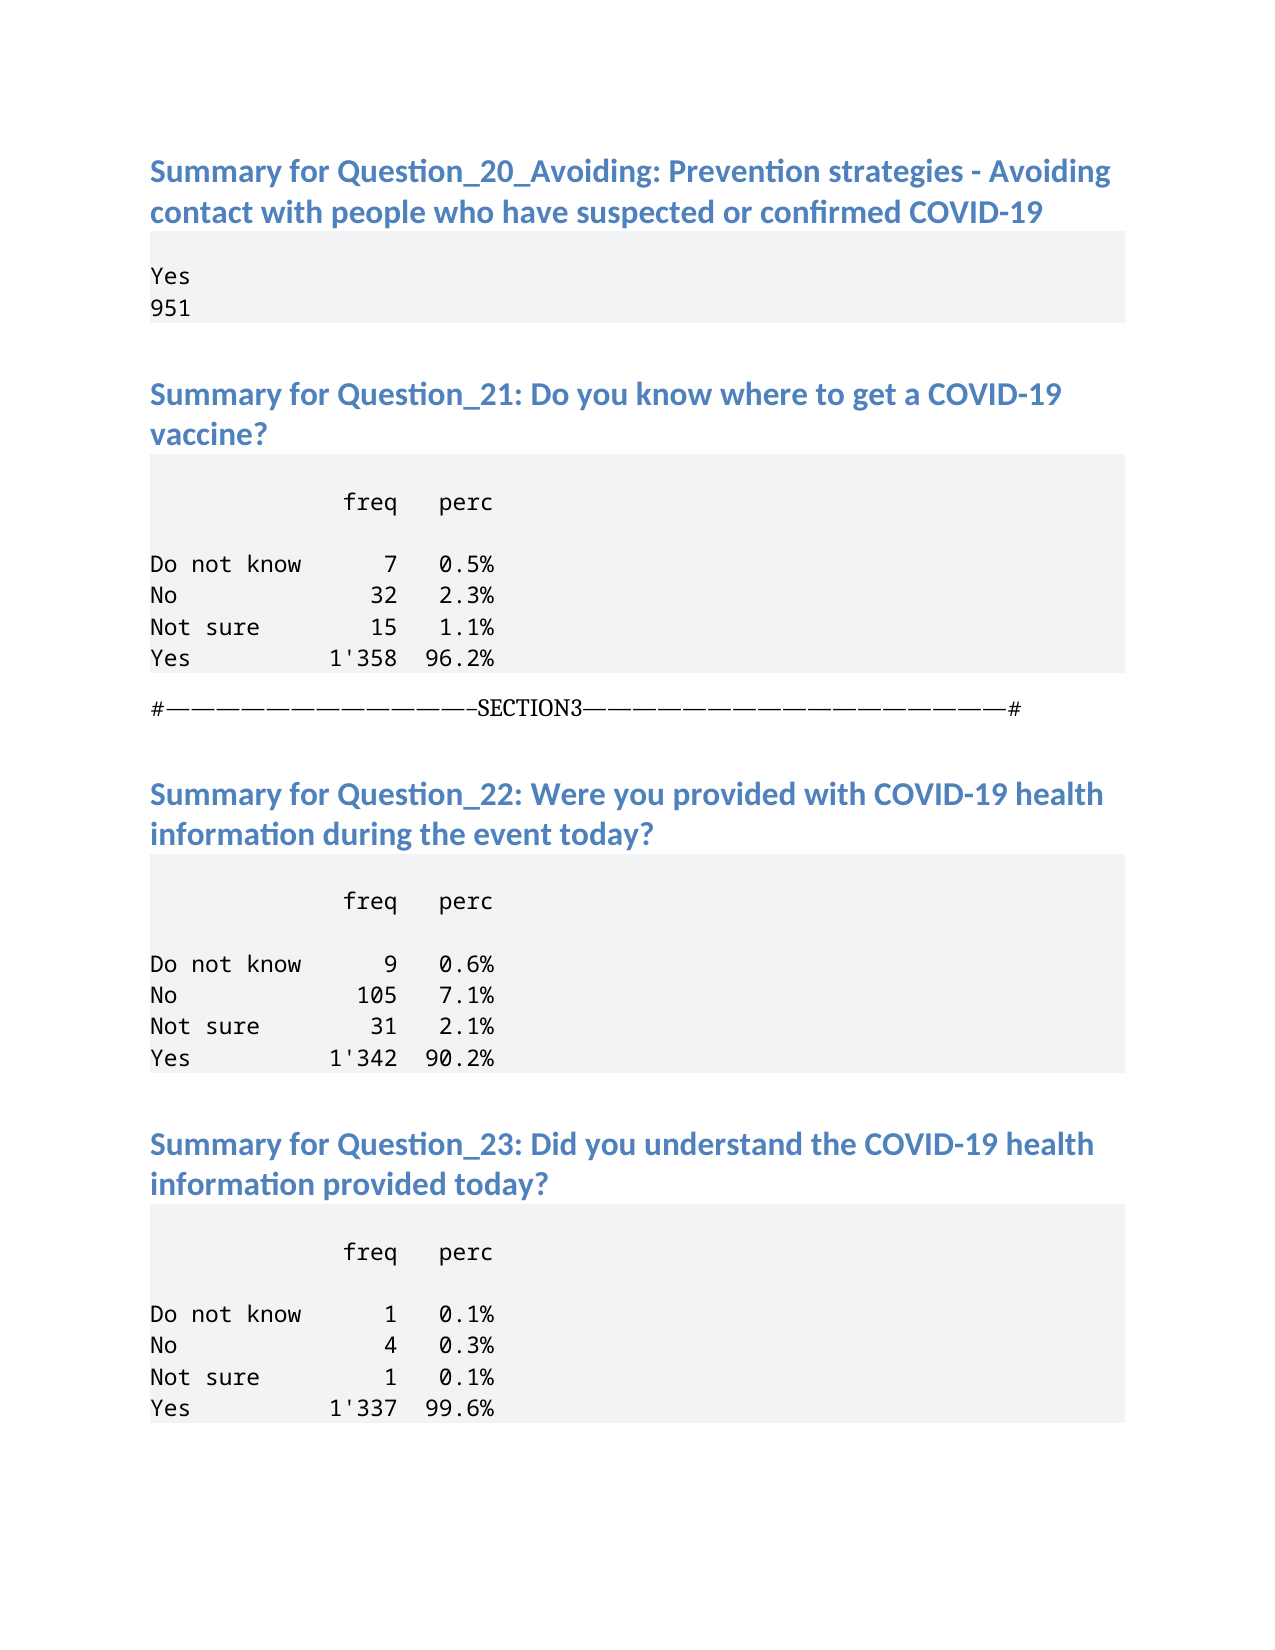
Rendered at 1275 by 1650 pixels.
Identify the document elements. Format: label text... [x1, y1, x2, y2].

subtitle Summary for Question_23: Did you understand the COVID-19 health information provided today? [150, 1123, 1125, 1204]
text freq perc Do not know 1 0.1% No 4 0.3% Not sure 1 0.1% Yes 1'337 99.6% [150, 1204, 1125, 1423]
subtitle Summary for Question_22: Were you provided with COVID-19 health information during the event today? [150, 772, 1125, 854]
subtitle Summary for Question_20_Avoiding: Prevention strategies - Avoiding contact with people who have suspected or confirmed COVID-19 [150, 150, 1125, 231]
text Yes 951 [150, 231, 1125, 323]
subtitle Summary for Question_21: Do you know where to get a COVID-19 vaccine? [150, 373, 1125, 454]
text freq perc Do not know 7 0.5% No 32 2.3% Not sure 15 1.1% Yes 1'358 96.2% [150, 454, 1125, 673]
text freq perc Do not know 9 0.6% No 105 7.1% Not sure 31 2.1% Yes 1'342 90.2% [150, 854, 1125, 1073]
text #————————————–SECTION3—————————————————# [150, 694, 1125, 722]
